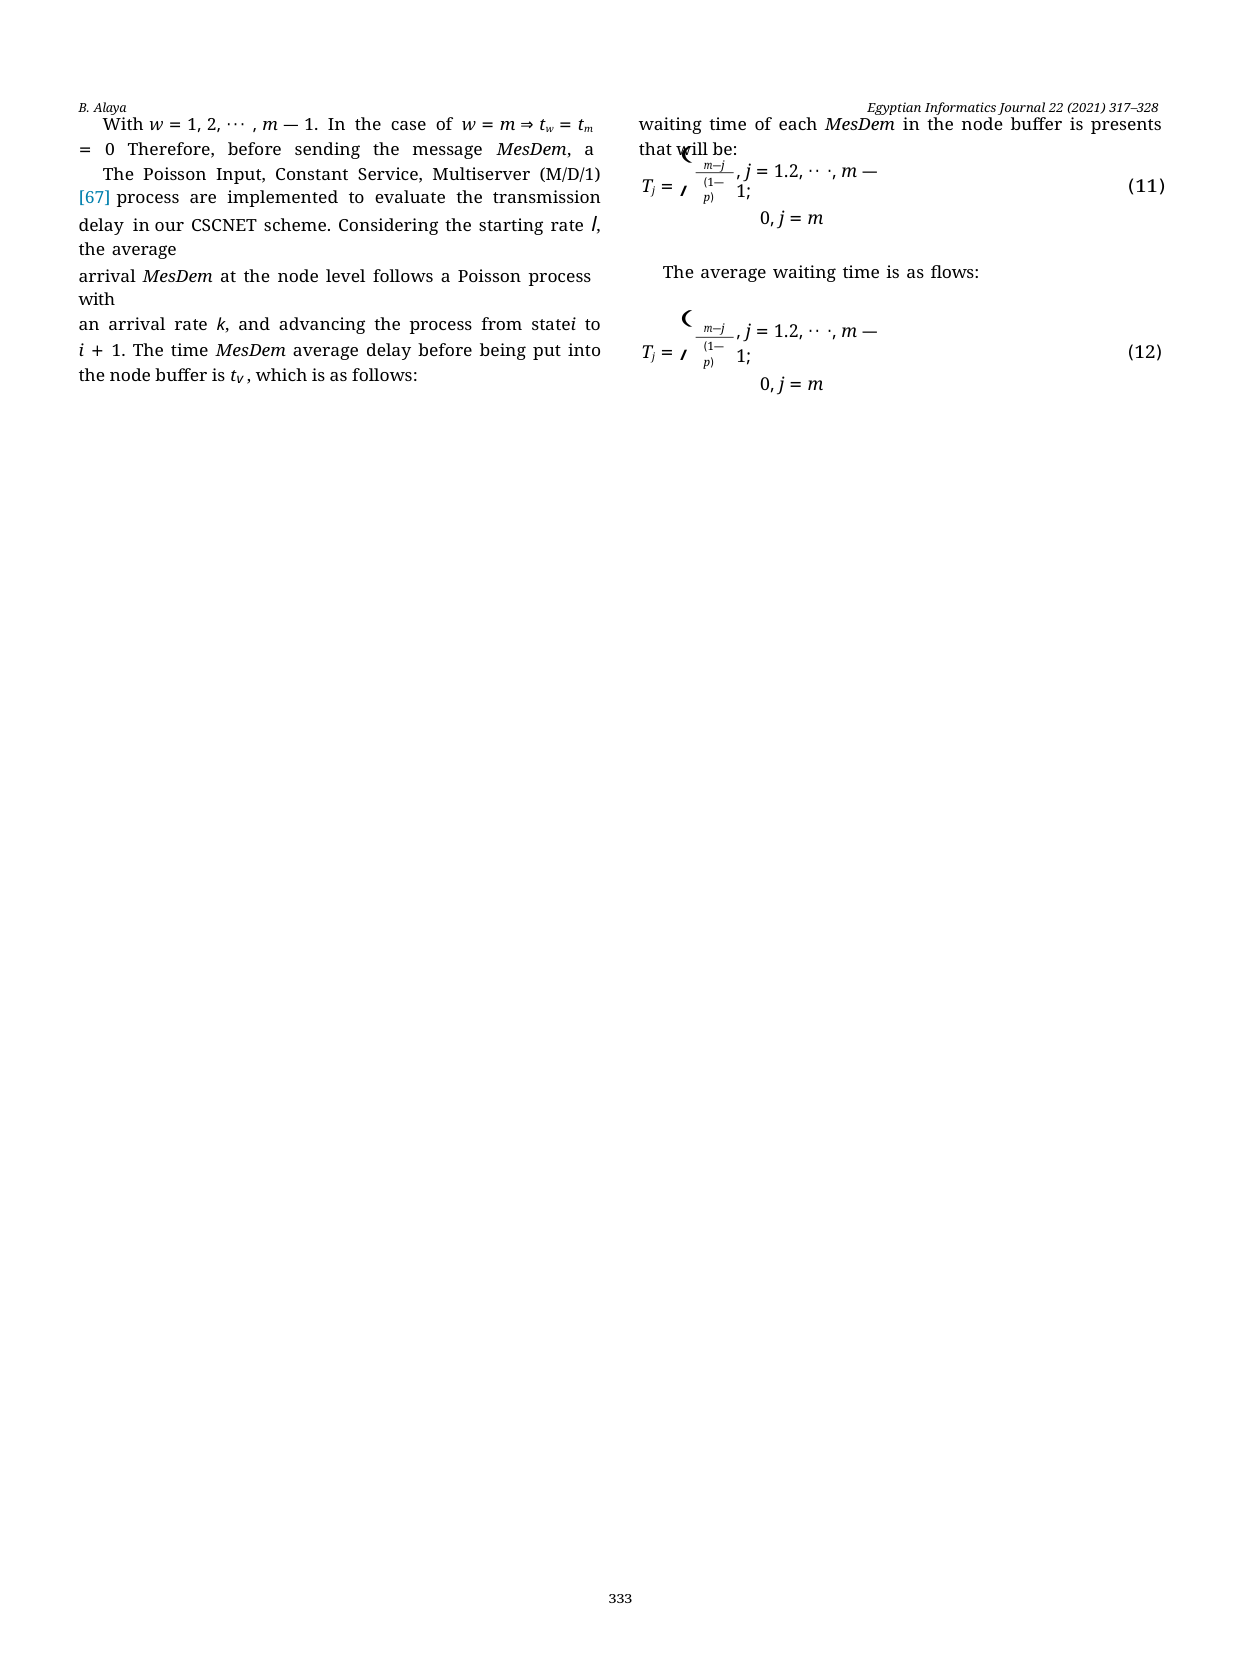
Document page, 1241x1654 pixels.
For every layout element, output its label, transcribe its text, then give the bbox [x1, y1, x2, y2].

text Tj = [641, 339, 678, 364]
subtitle (11) [1127, 173, 1173, 197]
text The Poisson Input, Constant Service, Multiserver (M/D/1) [67] process are implemented to evaluate the transmission delay in our CSCNET scheme. Considering the starting rate l, the average [78, 162, 601, 261]
text m—j [704, 320, 733, 336]
subtitle (12) [1127, 339, 1173, 364]
text Tj = [641, 173, 678, 197]
text (1—p) [703, 338, 733, 369]
text , j = 1.2, ·· ·, m — 1; [736, 319, 889, 367]
text an arrival rate k, and advancing the process from statei to i + 1. The time MesDem average delay before being put into the node buffer is tv , which is as follows: [78, 313, 601, 387]
text With w = 1, 2, ··· , m — 1. In the case of w = m ⇒ tw = tm = 0 Therefore, before sending the message MesDem, a waiting time of each MesDem in the node buffer is presents that will be: [78, 112, 594, 160]
text 0, j = m [760, 206, 889, 230]
text (1—p) [703, 174, 733, 205]
text With w = 1, 2, ··· , m — 1. In the case of w = m ⇒ tw = tm = 0 Therefore, before sending the message MesDem, a waiting time of each MesDem in the node buffer is presents that will be: [638, 112, 1162, 160]
text The average waiting time is as flows: [663, 265, 1173, 282]
text 0, j = m [760, 372, 889, 396]
text , j = 1.2, ·· ·, m — 1; [736, 162, 889, 201]
text arrival MesDem at the node level follows a Poisson process with [78, 265, 605, 310]
